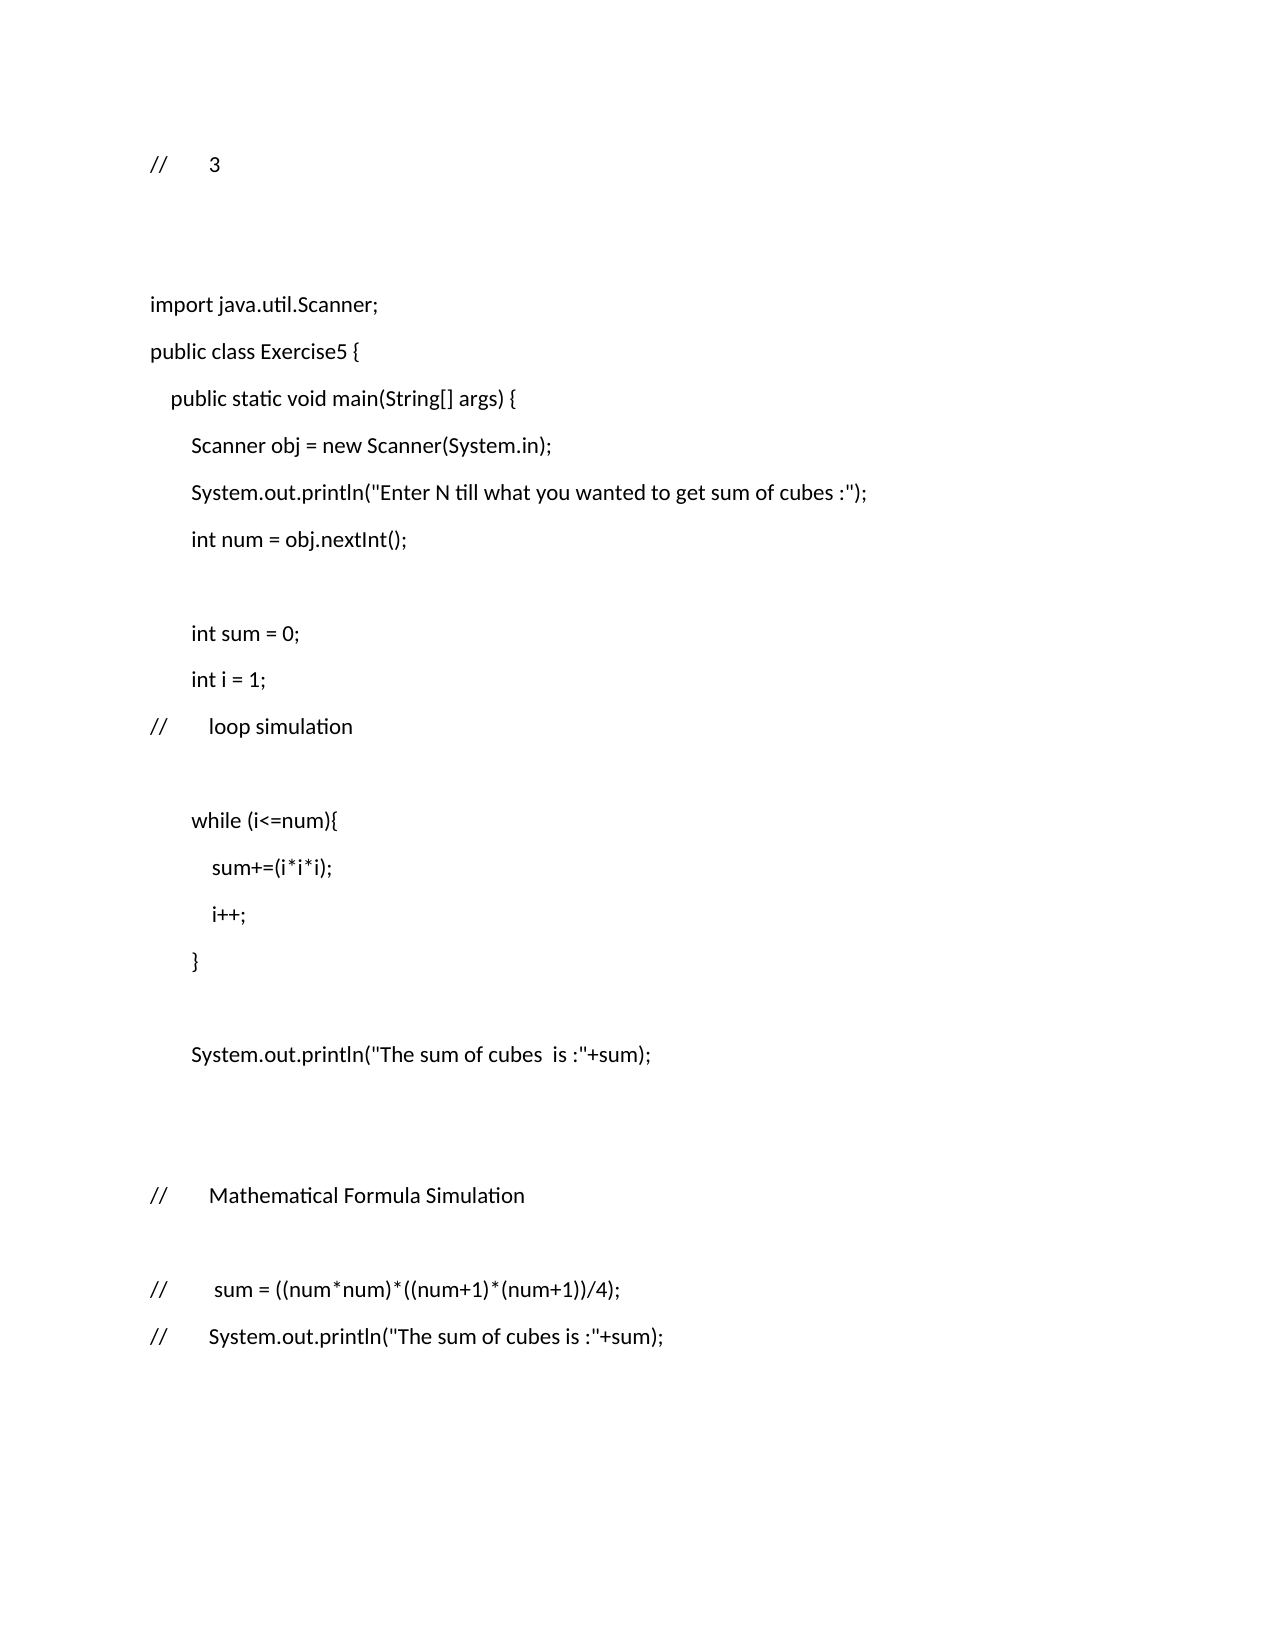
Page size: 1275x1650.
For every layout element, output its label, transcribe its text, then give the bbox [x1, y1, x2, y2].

text public class Exercise5 { [150, 337, 1125, 366]
text } [150, 947, 1125, 975]
text // System.out.println("The sum of cubes is :"+sum); [150, 1322, 1125, 1350]
text int i = 1; [150, 666, 1125, 694]
text System.out.println("Enter N till what you wanted to get sum of cubes :"); [150, 478, 1125, 506]
text // loop simulation [150, 712, 1125, 741]
text import java.util.Scanner; [150, 291, 1125, 319]
text while (i<=num){ [150, 806, 1125, 834]
text int sum = 0; [150, 619, 1125, 647]
text int num = obj.nextInt(); [150, 525, 1125, 553]
text i++; [150, 900, 1125, 928]
text System.out.println("The sum of cubes is :"+sum); [150, 1041, 1125, 1069]
text // sum = ((num*num)*((num+1)*(num+1))/4); [150, 1275, 1125, 1303]
text // Mathematical Formula Simulation [150, 1181, 1125, 1209]
text // 3 [150, 150, 1125, 178]
text public static void main(String[] args) { [150, 384, 1125, 412]
text sum+=(i*i*i); [150, 853, 1125, 881]
text Scanner obj = new Scanner(System.in); [150, 431, 1125, 459]
